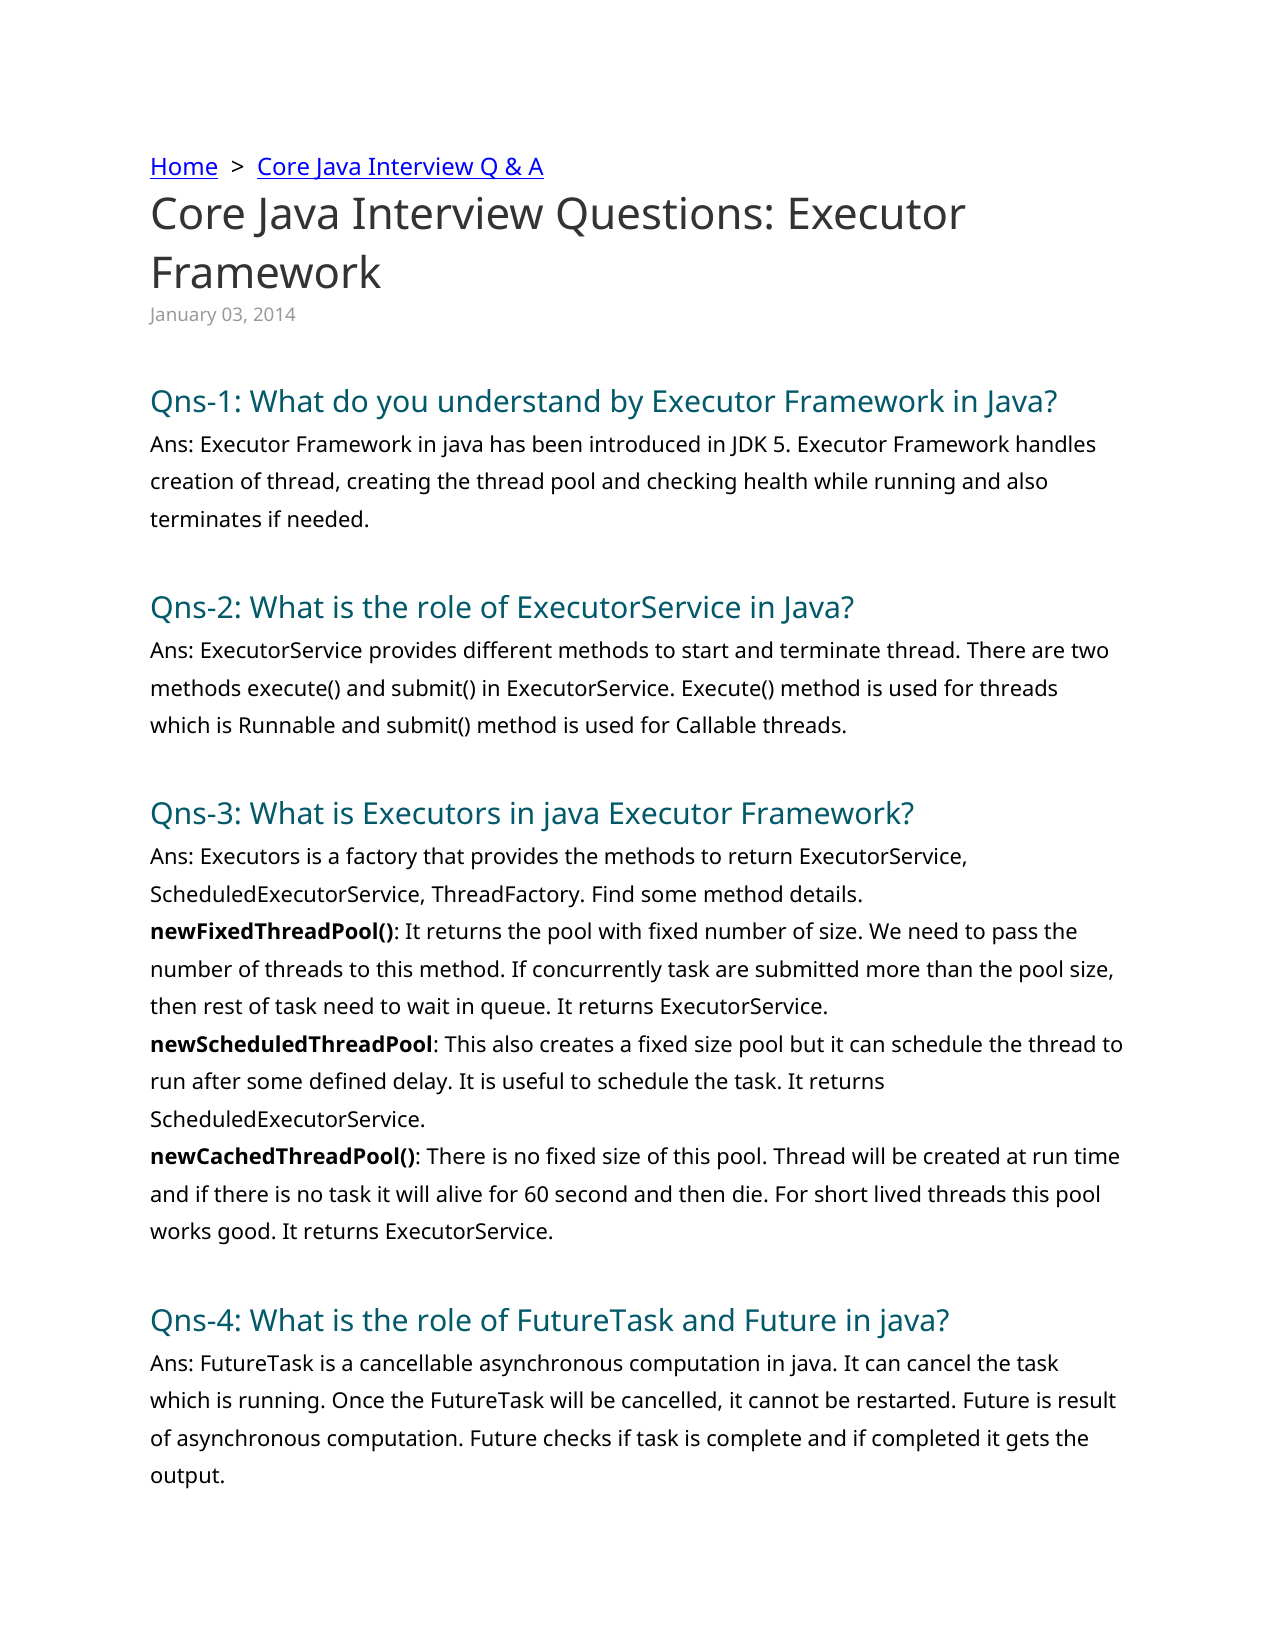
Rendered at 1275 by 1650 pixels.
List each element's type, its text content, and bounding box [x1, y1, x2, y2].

text Home > Core Java Interview Q & A [150, 150, 1125, 183]
text January 03, 2014 [150, 302, 1125, 327]
text Qns-3: What is Executors in java Executor Framework? [150, 771, 1125, 833]
text Qns-2: What is the role of ExecutorService in Java? [150, 565, 1125, 627]
text Ans: FutureTask is a cancellable asynchronous computation in java. It can cancel the task which is running. Once the FutureTask will be cancelled, it cannot be restarted. Future is result of asynchronous computation. Future checks if task is complete and if completed it gets the output. [150, 1340, 1125, 1490]
text Ans: Executor Framework in java has been introduced in JDK 5. Executor Framework handles creation of thread, creating the thread pool and checking health while running and also terminates if needed. [150, 421, 1125, 533]
text Ans: Executors is a factory that provides the methods to return ExecutorService, ScheduledExecutorService, ThreadFactory. Find some method details. newFixedThreadPool(): It returns the pool with fixed number of size. We need to pass the number of threads to this method. If concurrently task are submitted more than the pool size, then rest of task need to wait in queue. It returns ExecutorService. newScheduledThreadPool: This also creates a fixed size pool but it can schedule the thread to run after some defined delay. It is useful to schedule the task. It returns ScheduledExecutorService. newCachedThreadPool(): There is no fixed size of this pool. Thread will be created at run time and if there is no task it will alive for 60 second and then die. For short lived threads this pool works good. It returns ExecutorService. [150, 833, 1125, 1246]
text Core Java Interview Questions: Executor Framework [150, 183, 1125, 302]
text Qns-1: What do you understand by Executor Framework in Java? [150, 358, 1125, 421]
text Ans: ExecutorService provides different methods to start and terminate thread. There are two methods execute() and submit() in ExecutorService. Execute() method is used for threads which is Runnable and submit() method is used for Callable threads. [150, 627, 1125, 740]
text Qns-4: What is the role of FutureTask and Future in java? [150, 1277, 1125, 1340]
